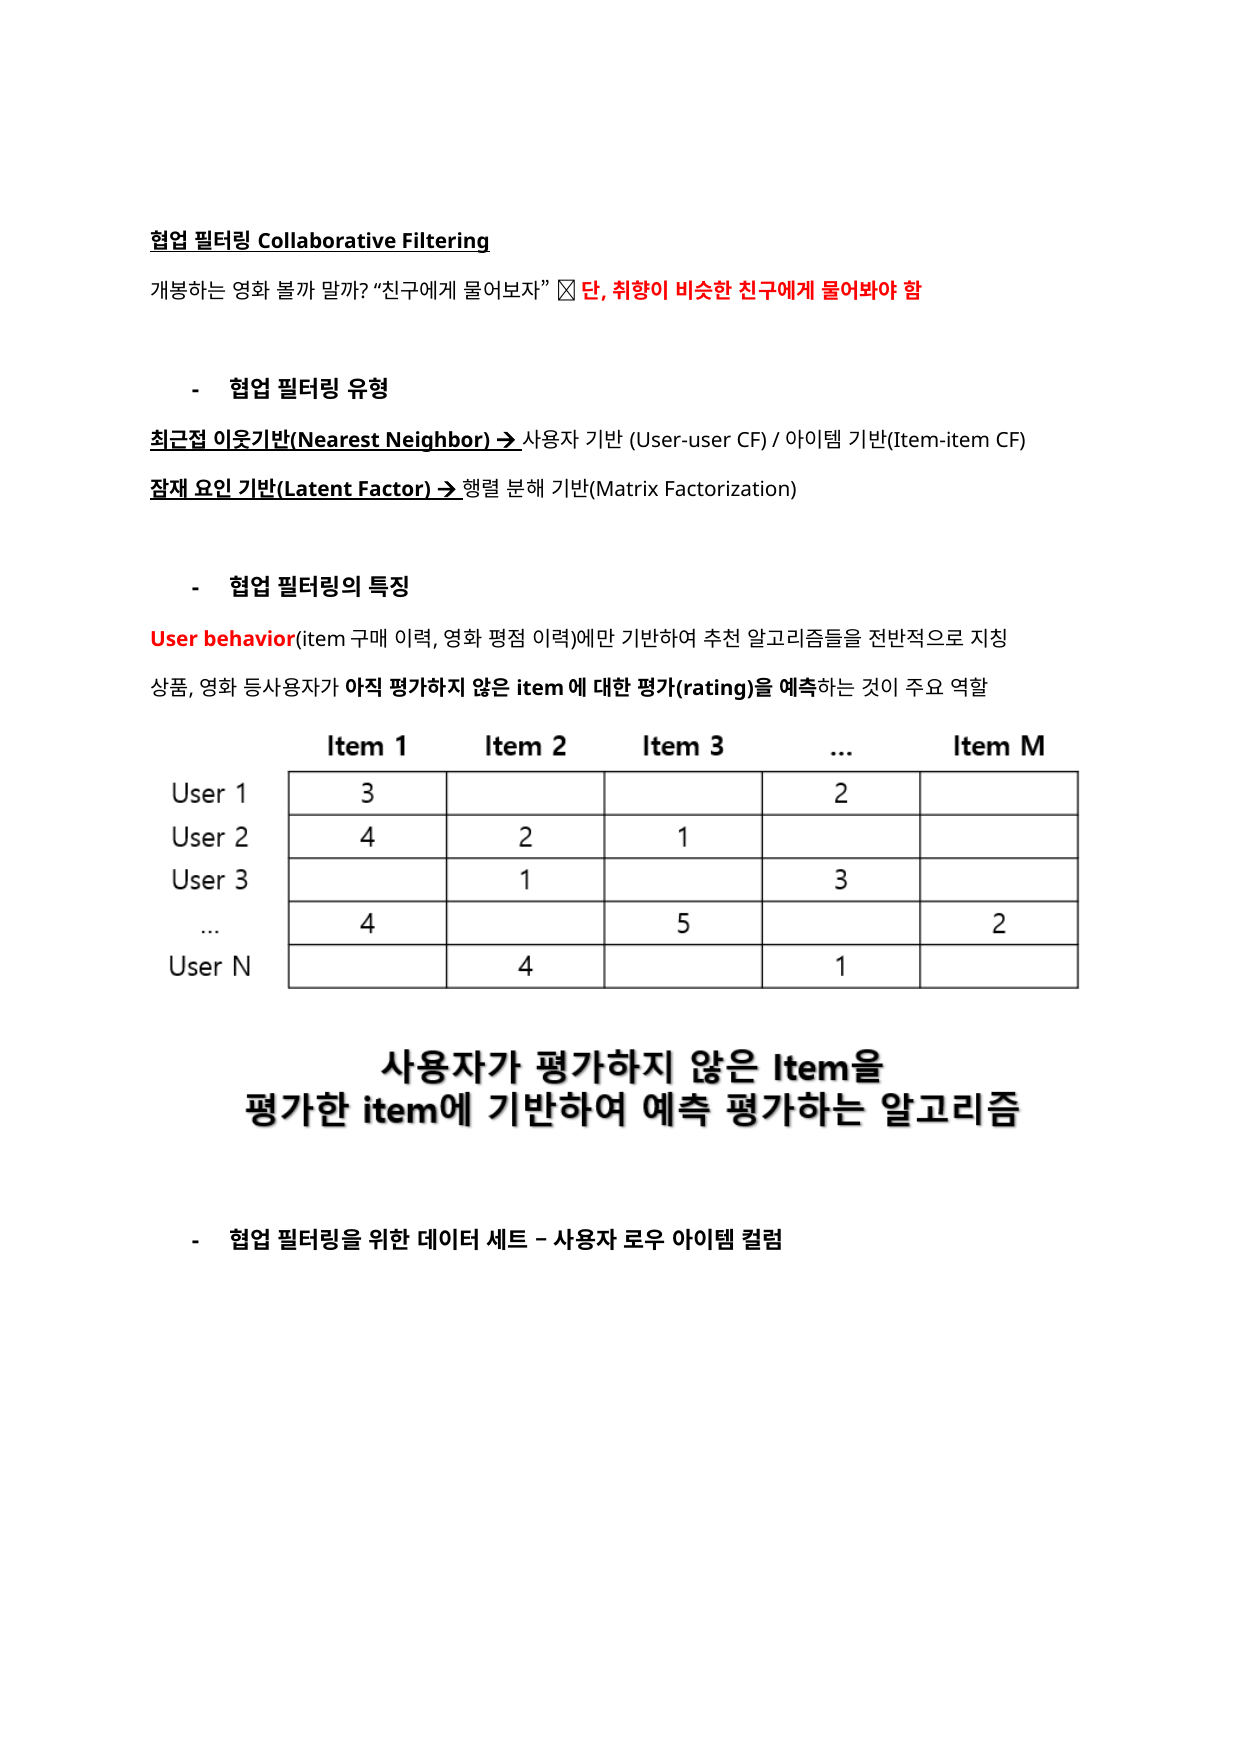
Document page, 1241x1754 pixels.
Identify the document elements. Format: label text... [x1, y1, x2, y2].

text 협업 필터링 Collaborative Filtering [150, 224, 1090, 255]
list 협업 필터링의 특징 [192, 569, 1090, 602]
text 최근접 이웃기반(Nearest Neighbor) 사용자 기반 (User-user CF) / 아이템 기반(Item-item CF) [150, 423, 1090, 453]
picture [150, 720, 1091, 1156]
list 협업 필터링을 위한 데이터 세트 – 사용자 로우 아이템 컬럼 [192, 1222, 1090, 1255]
text 개봉하는 영화 볼까 말까? “친구에게 물어보자” 단, 취향이 비슷한 친구에게 물어봐야 함 [150, 274, 1090, 304]
text User behavior(item구매 이력, 영화 평점 이력)에만 기반하여 추천 알고리즘들을 전반적으로 지칭 [150, 622, 1090, 652]
list 협업 필터링 유형 [192, 371, 1090, 404]
text 상품, 영화 등사용자가 아직 평가하지 않은 item에 대한 평가(rating)을 예측하는 것이 주요 역할 [150, 671, 1090, 701]
text 잠재 요인 기반(Latent Factor) 행렬 분해 기반(Matrix Factorization) [150, 472, 1090, 503]
